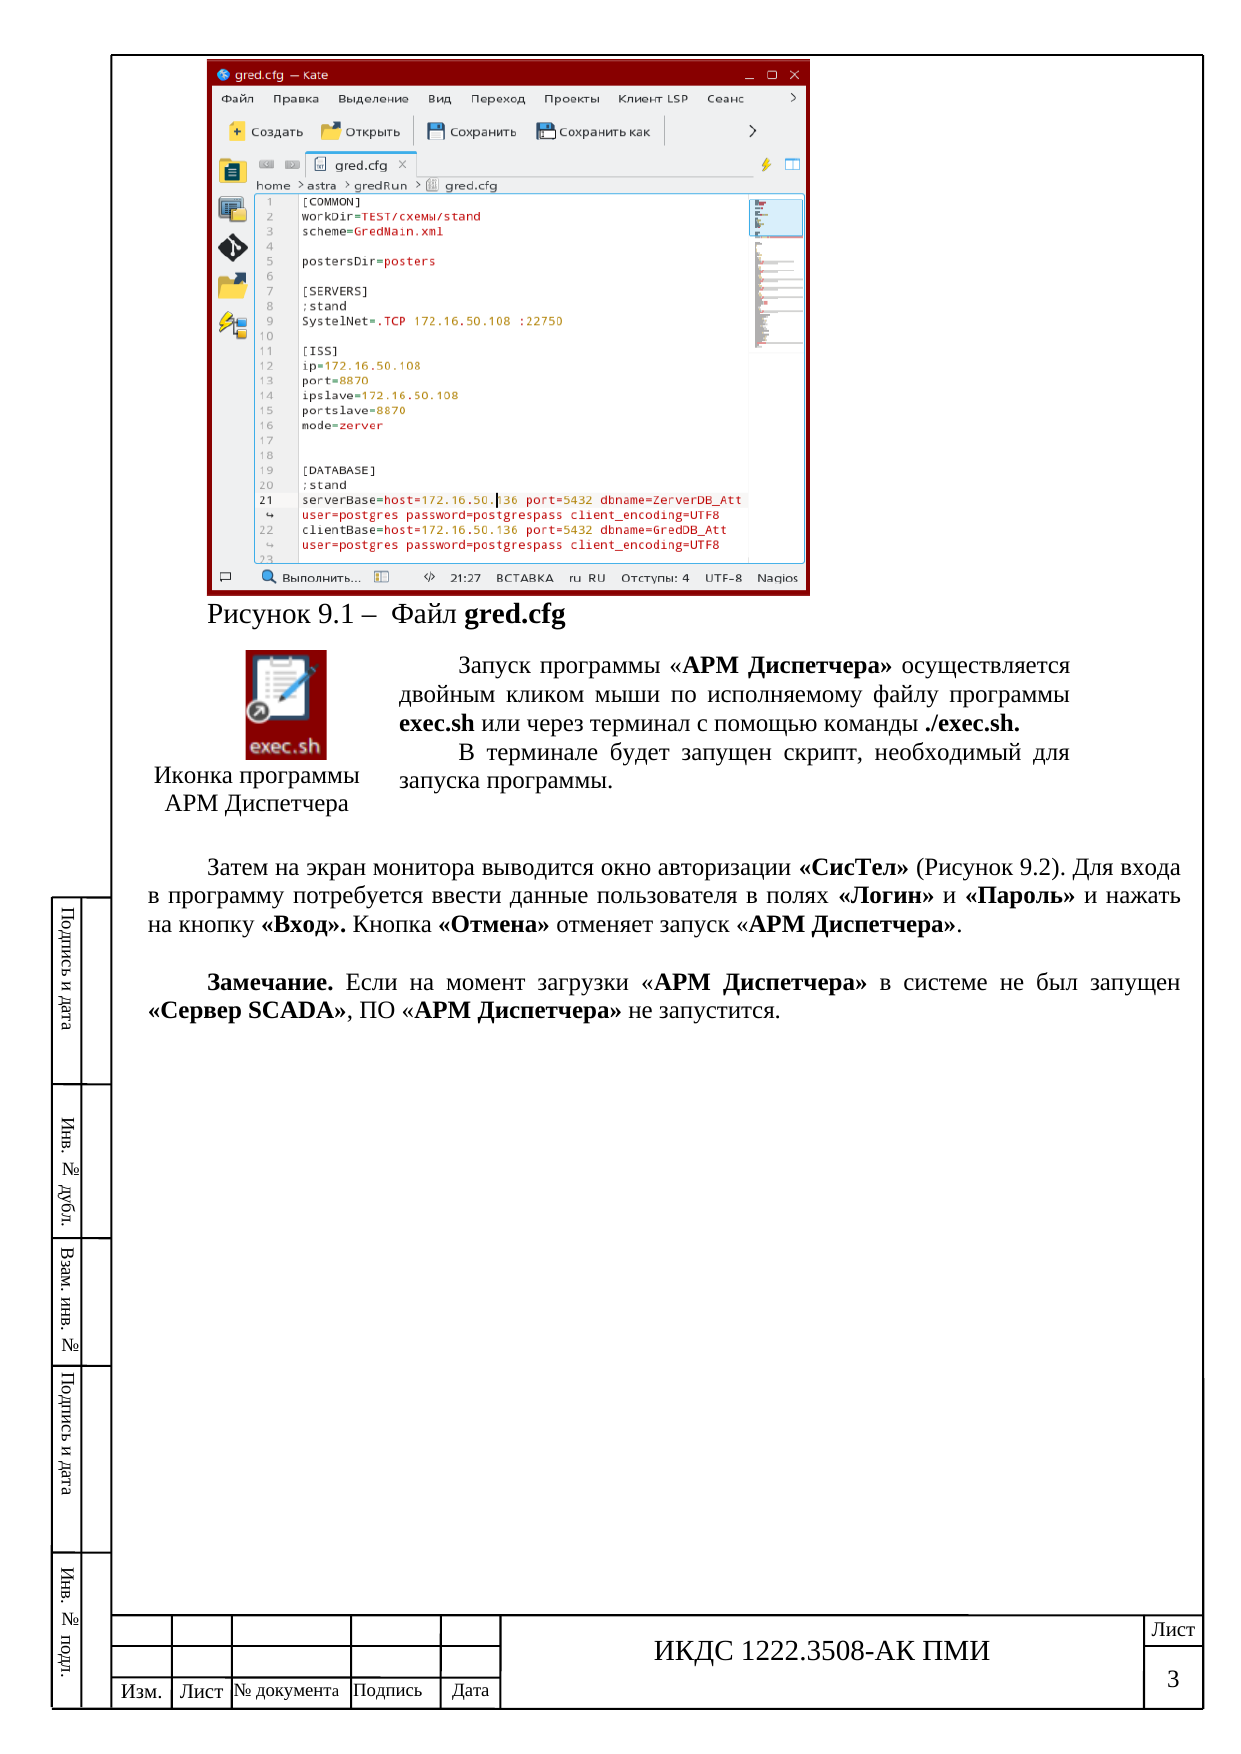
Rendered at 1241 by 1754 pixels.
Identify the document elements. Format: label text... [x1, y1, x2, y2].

text Замечание. Если на момент загрузки «АРМ Диспетчера» в системе не был запущен «Сервер SCADA», ПО «АРМ Диспетчера» не запустится. [148, 967, 1181, 1024]
text Затем на экран монитора выводится окно авторизации «СисТел» (Рисунок 9.2). Для входа в программу потребуется ввести данные пользователя в полях «Логин» и «Пароль» и нажать на кнопку «Вход». Кнопка «Отмена» отменяет запуск «АРМ Диспетчера». [148, 852, 1181, 938]
picture [245, 650, 327, 760]
table_header Иконка программы АРМ Диспетчера [125, 650, 388, 823]
text Рисунок 9.1 – Файл gred.cfg [148, 596, 1181, 629]
picture [206, 59, 810, 596]
table_header Запуск программы «АРМ Диспетчера» осуществляется двойным кликом мыши по исполняемому файлу программы exec.sh или через терминал с помощью команды ./exec.sh. В терминале будет запущен скрипт, необходимый для запуска программы. [388, 650, 1082, 823]
